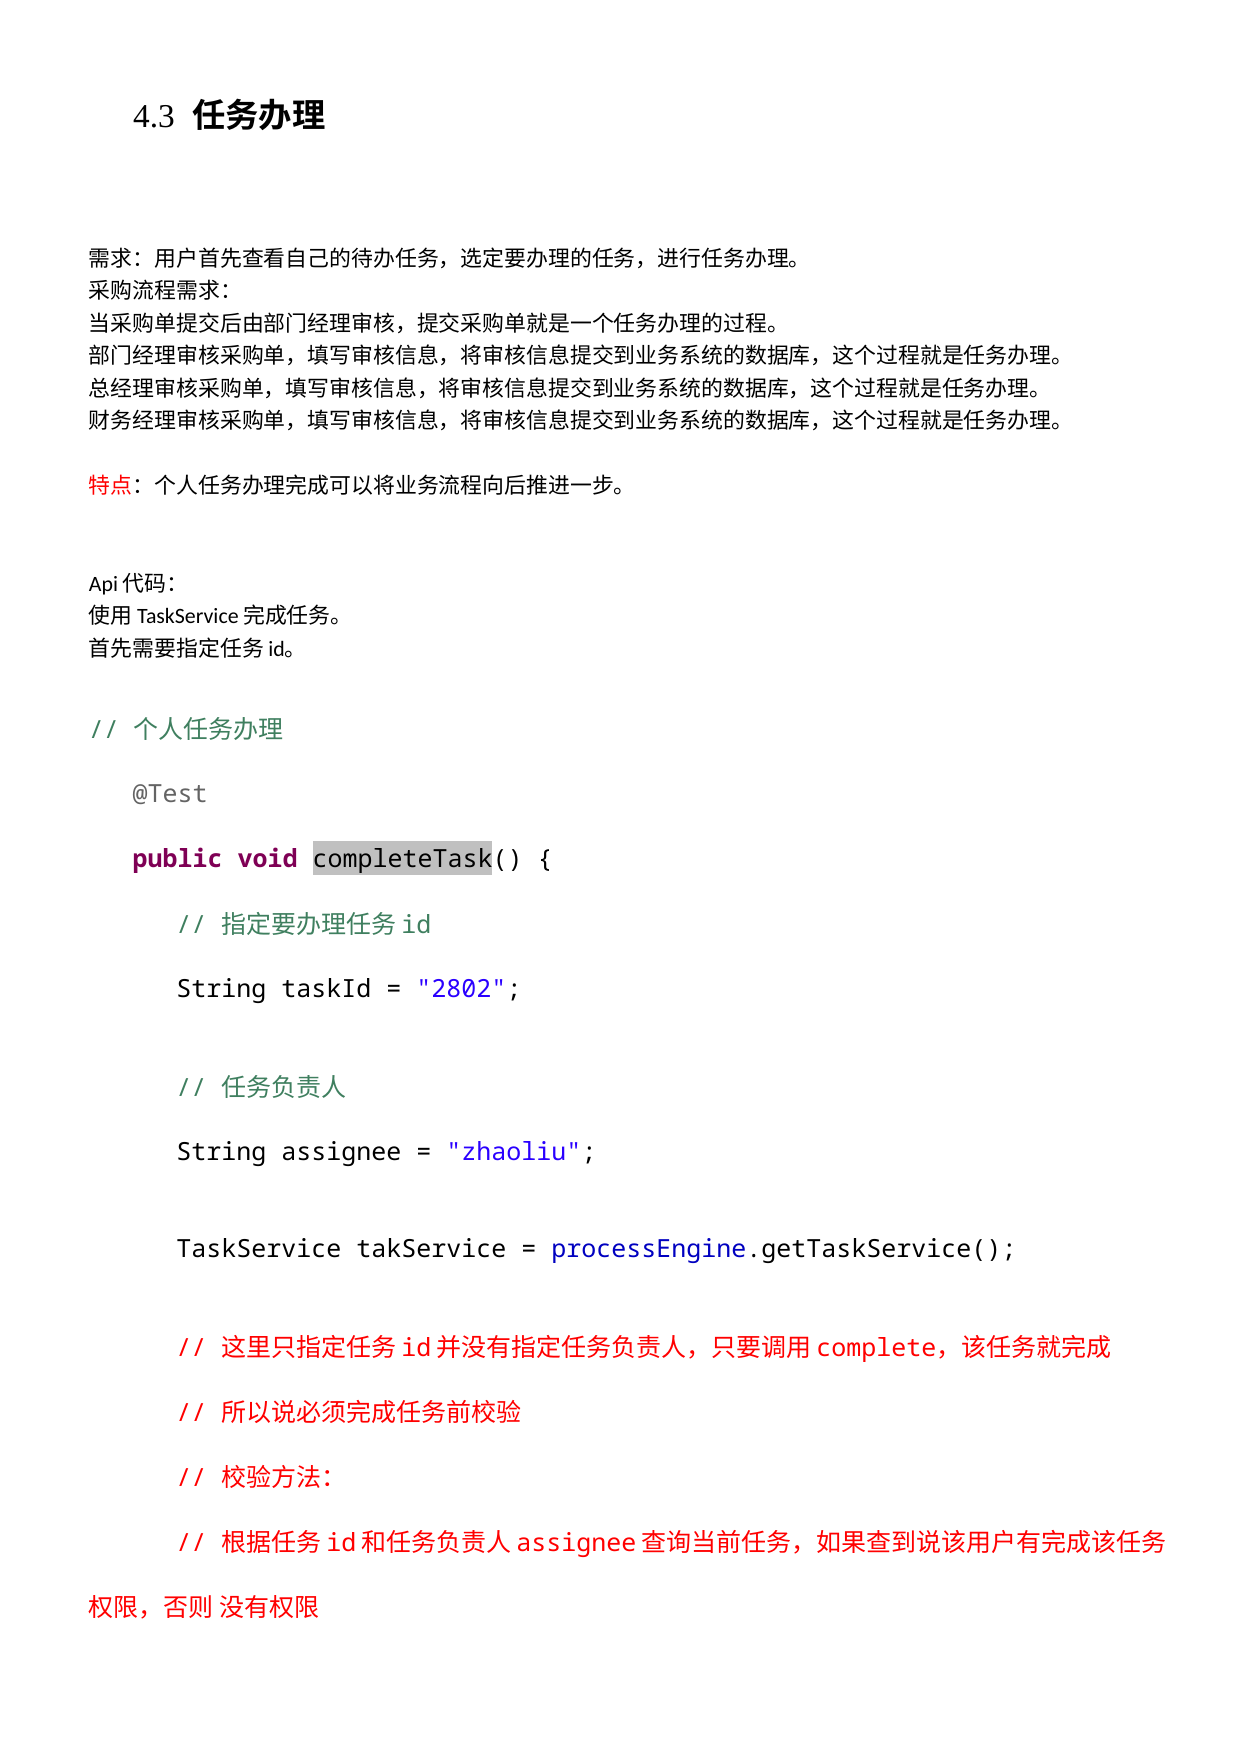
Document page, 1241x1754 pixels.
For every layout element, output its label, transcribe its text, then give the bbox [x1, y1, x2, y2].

text 采购流程需求： [89, 273, 1167, 305]
text // 个人任务办理 [89, 695, 1167, 760]
text TaskService takService = processEngine.getTaskService(); [89, 1215, 1167, 1280]
text @Test [89, 760, 1167, 825]
text 财务经理审核采购单，填写审核信息，将审核信息提交到业务系统的数据库，这个过程就是任务办理。 [89, 403, 1167, 435]
text String assignee = "zhaoliu"; [89, 1118, 1167, 1183]
text 当采购单提交后由部门经理审核，提交采购单就是一个任务办理的过程。 [89, 305, 1167, 338]
text // 这里只指定任务id并没有指定任务负责人，只要调用complete，该任务就完成 [89, 1313, 1167, 1378]
text 部门经理审核采购单，填写审核信息，将审核信息提交到业务系统的数据库，这个过程就是任务办理。 [89, 338, 1167, 370]
text 特点：个人任务办理完成可以将业务流程向后推进一步。 [89, 468, 1167, 500]
text 需求：用户首先查看自己的待办任务，选定要办理的任务，进行任务办理。 [89, 240, 1167, 273]
text 总经理审核采购单，填写审核信息，将审核信息提交到业务系统的数据库，这个过程就是任务办理。 [89, 370, 1167, 403]
text // 校验方法： [89, 1443, 1167, 1508]
text String taskId = "2802"; [89, 955, 1167, 1020]
text public void completeTask() { [89, 825, 1167, 890]
text Api代码： [89, 565, 1167, 598]
text // 任务负责人 [89, 1053, 1167, 1118]
text 首先需要指定任务id。 [89, 630, 1167, 663]
subtitle 任务办理 [133, 81, 1167, 146]
text // 所以说必须完成任务前校验 [89, 1378, 1167, 1443]
text 使用TaskService完成任务。 [89, 598, 1167, 630]
text // 根据任务id和任务负责人assignee查询当前任务，如果查到说该用户有完成该任务权限，否则 没有权限 [89, 1508, 1167, 1638]
text // 指定要办理任务id [89, 890, 1167, 955]
